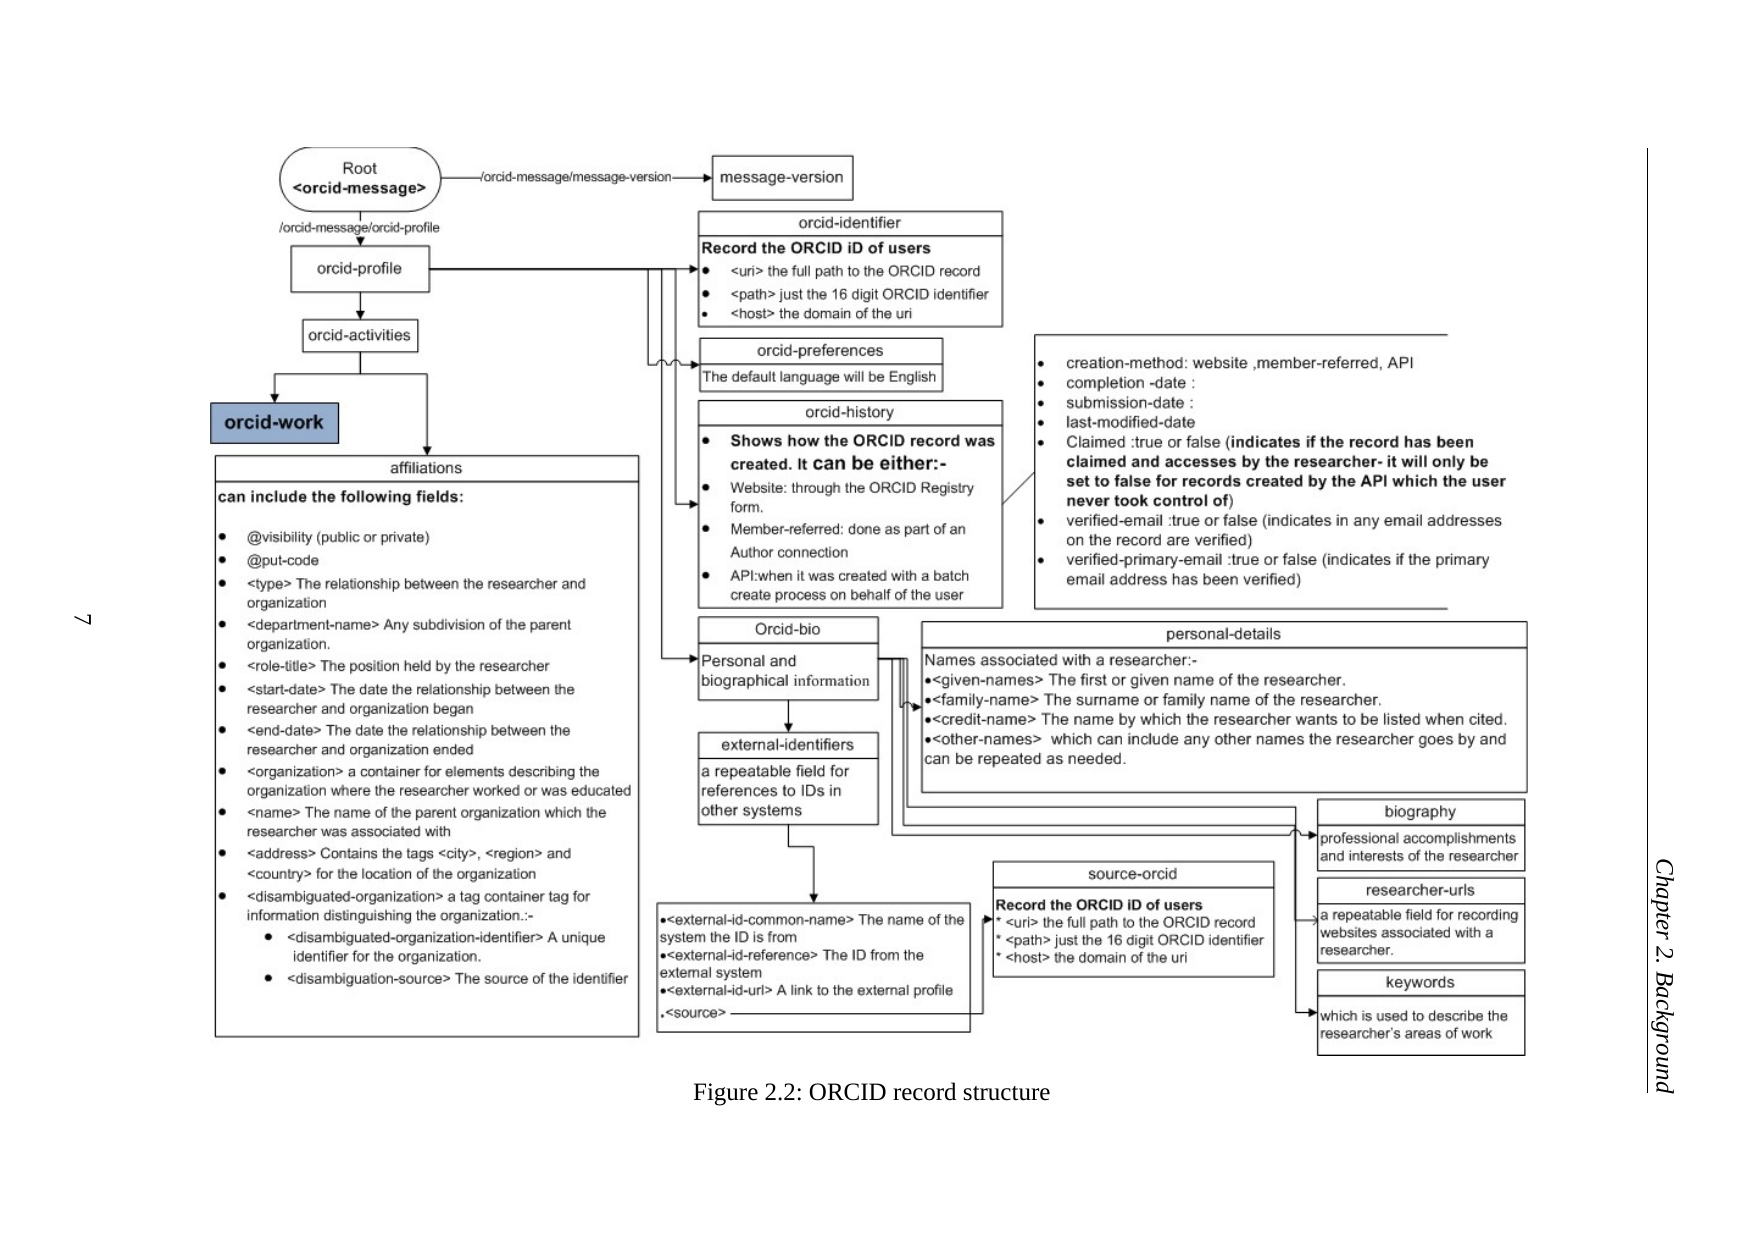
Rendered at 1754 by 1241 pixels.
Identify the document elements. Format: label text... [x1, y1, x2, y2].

text Figure 2.2: ORCID record structure [691, 1077, 1052, 1106]
picture [210, 147, 1528, 1056]
